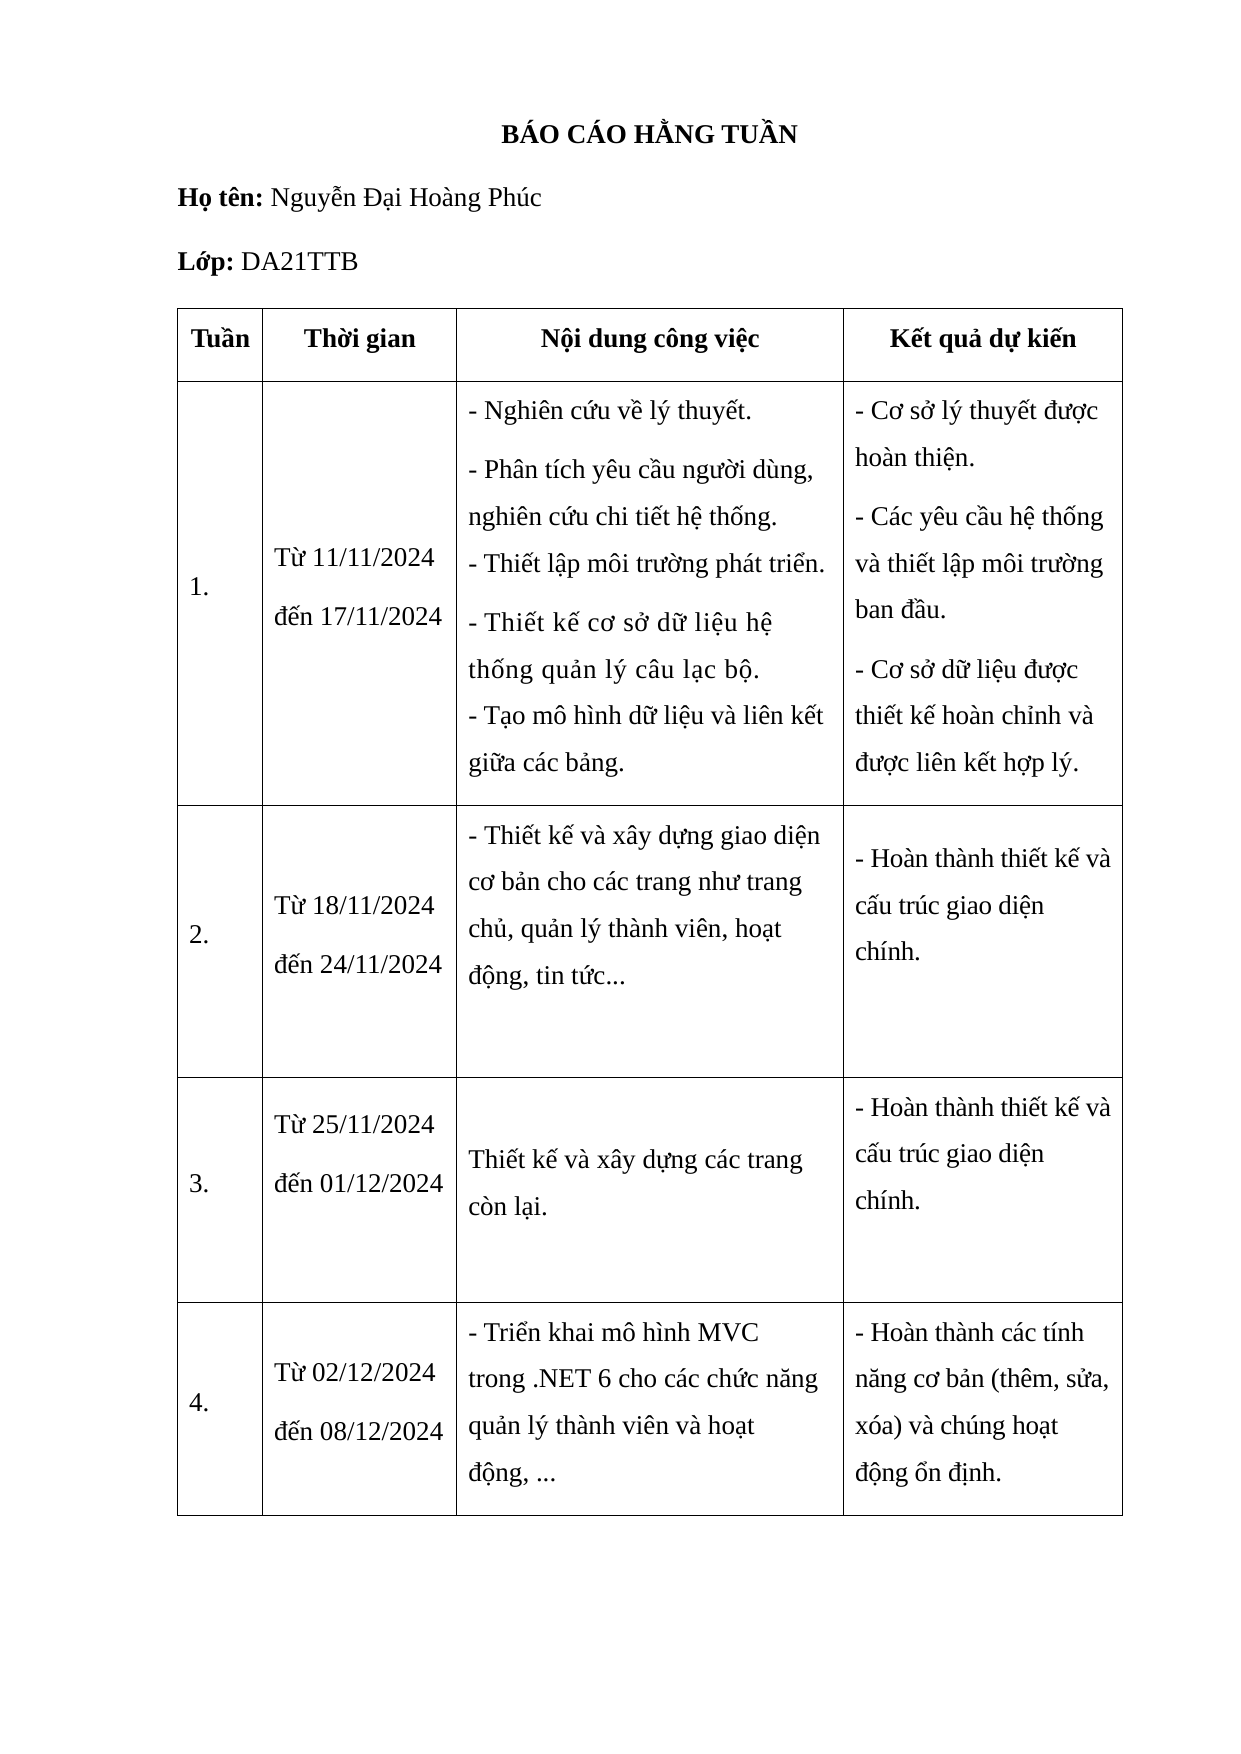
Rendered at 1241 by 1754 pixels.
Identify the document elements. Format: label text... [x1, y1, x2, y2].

text BÁO CÁO HẰNG TUẦN [177, 118, 1122, 149]
table_cell - Hoàn thành các tính năng cơ bản (thêm, sửa, xóa) và chúng hoạt động ổn định. [844, 1303, 1122, 1515]
table_cell - Triển khai mô hình MVC trong .NET 6 cho các chức năng quản lý thành viên và hoạt động, ... [457, 1303, 843, 1515]
table_cell Từ 18/11/2024 đến 24/11/2024 [263, 806, 456, 1077]
table_cell [178, 1303, 262, 1515]
table_cell Từ 25/11/2024 đến 01/12/2024 [263, 1078, 456, 1302]
table_cell - Thiết kế và xây dựng giao diện cơ bản cho các trang như trang chủ, quản lý thành viên, hoạt động, tin tức... [457, 806, 843, 1077]
table_header Nội dung công việc [457, 309, 843, 381]
text Họ tên: Nguyễn Đại Hoàng Phúc [177, 181, 1122, 213]
table_cell Thiết kế và xây dựng các trang còn lại. [457, 1078, 843, 1302]
table_cell Từ 02/12/2024 đến 08/12/2024 [263, 1303, 456, 1515]
table_cell - Hoàn thành thiết kế và cấu trúc giao diện chính. [844, 806, 1122, 1077]
table_cell - Hoàn thành thiết kế và cấu trúc giao diện chính. [844, 1078, 1122, 1302]
text Lớp: DA21TTB [177, 245, 1122, 276]
table_cell - Nghiên cứu về lý thuyết. - Phân tích yêu cầu người dùng, nghiên cứu chi tiết hệ thống. - Thiết lập môi trường phát triển. - Thiết kế cơ sở dữ liệu hệ thống quản lý câu lạc bộ. - Tạo mô hình dữ liệu và liên kết giữa các bảng. [457, 382, 843, 805]
table_cell - Cơ sở lý thuyết được hoàn thiện. - Các yêu cầu hệ thống và thiết lập môi trường ban đầu. - Cơ sở dữ liệu được thiết kế hoàn chỉnh và được liên kết hợp lý. [844, 382, 1122, 805]
table_cell Từ 11/11/2024 đến 17/11/2024 [263, 382, 456, 805]
table_cell [178, 1078, 262, 1302]
table_header Kết quả dự kiến [844, 309, 1122, 381]
table_cell [178, 806, 262, 1077]
table_header Thời gian [263, 309, 456, 381]
table_cell [178, 382, 262, 805]
table_header Tuần [178, 309, 262, 381]
